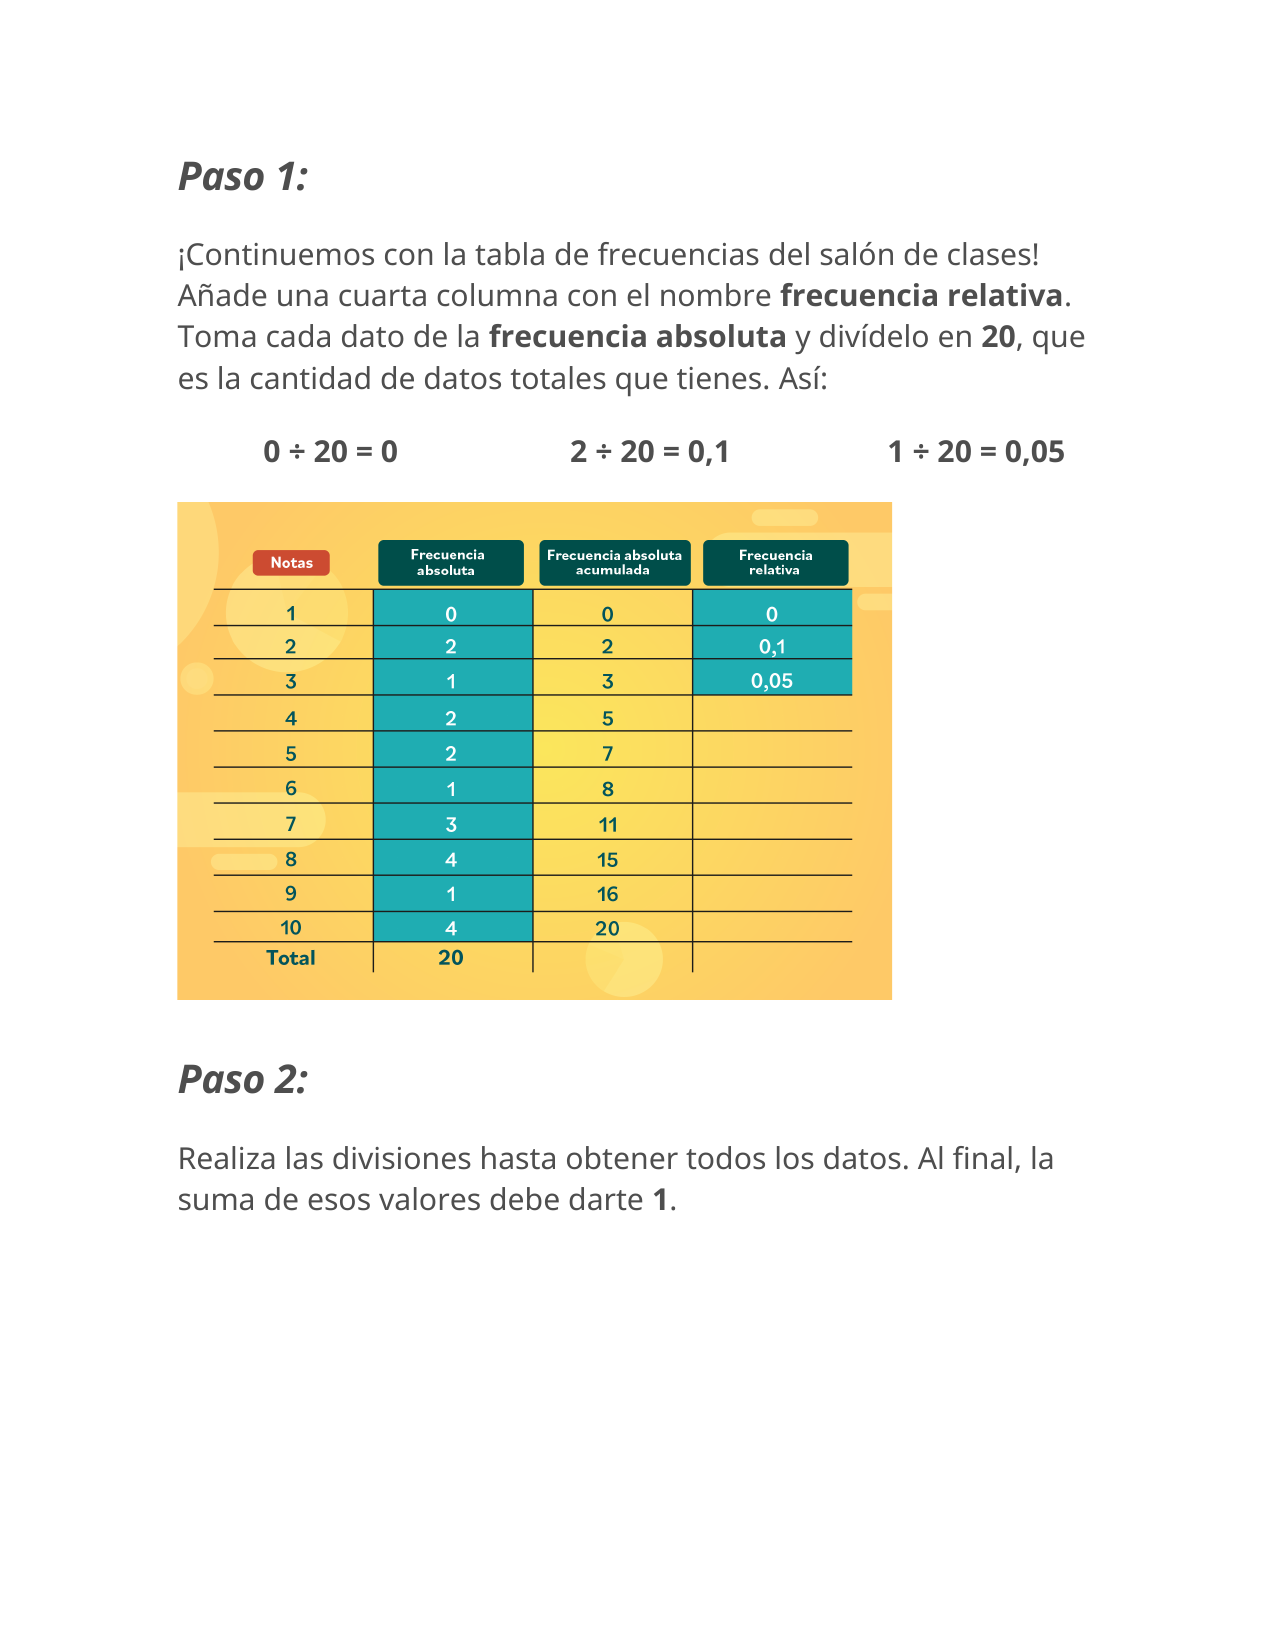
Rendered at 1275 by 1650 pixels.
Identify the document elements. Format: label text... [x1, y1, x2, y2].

text Realiza las divisiones hasta obtener todos los datos. Al final, la suma de esos valores debe darte 1. [177, 1137, 1098, 1219]
text ¡Continuemos con la tabla de frecuencias del salón de clases! Añade una cuarta columna con el nombre frecuencia relativa. Toma cada dato de la frecuencia absoluta y divídelo en 20, que es la cantidad de datos totales que tienes. Así: [177, 233, 1098, 398]
text 0 ÷ 20 = 0 2 ÷ 20 = 0,1 1 ÷ 20 = 0,05 [177, 430, 1098, 471]
subtitle Paso 2: [177, 1051, 1098, 1105]
subtitle Paso 1: [177, 148, 1098, 202]
picture [177, 502, 893, 1000]
